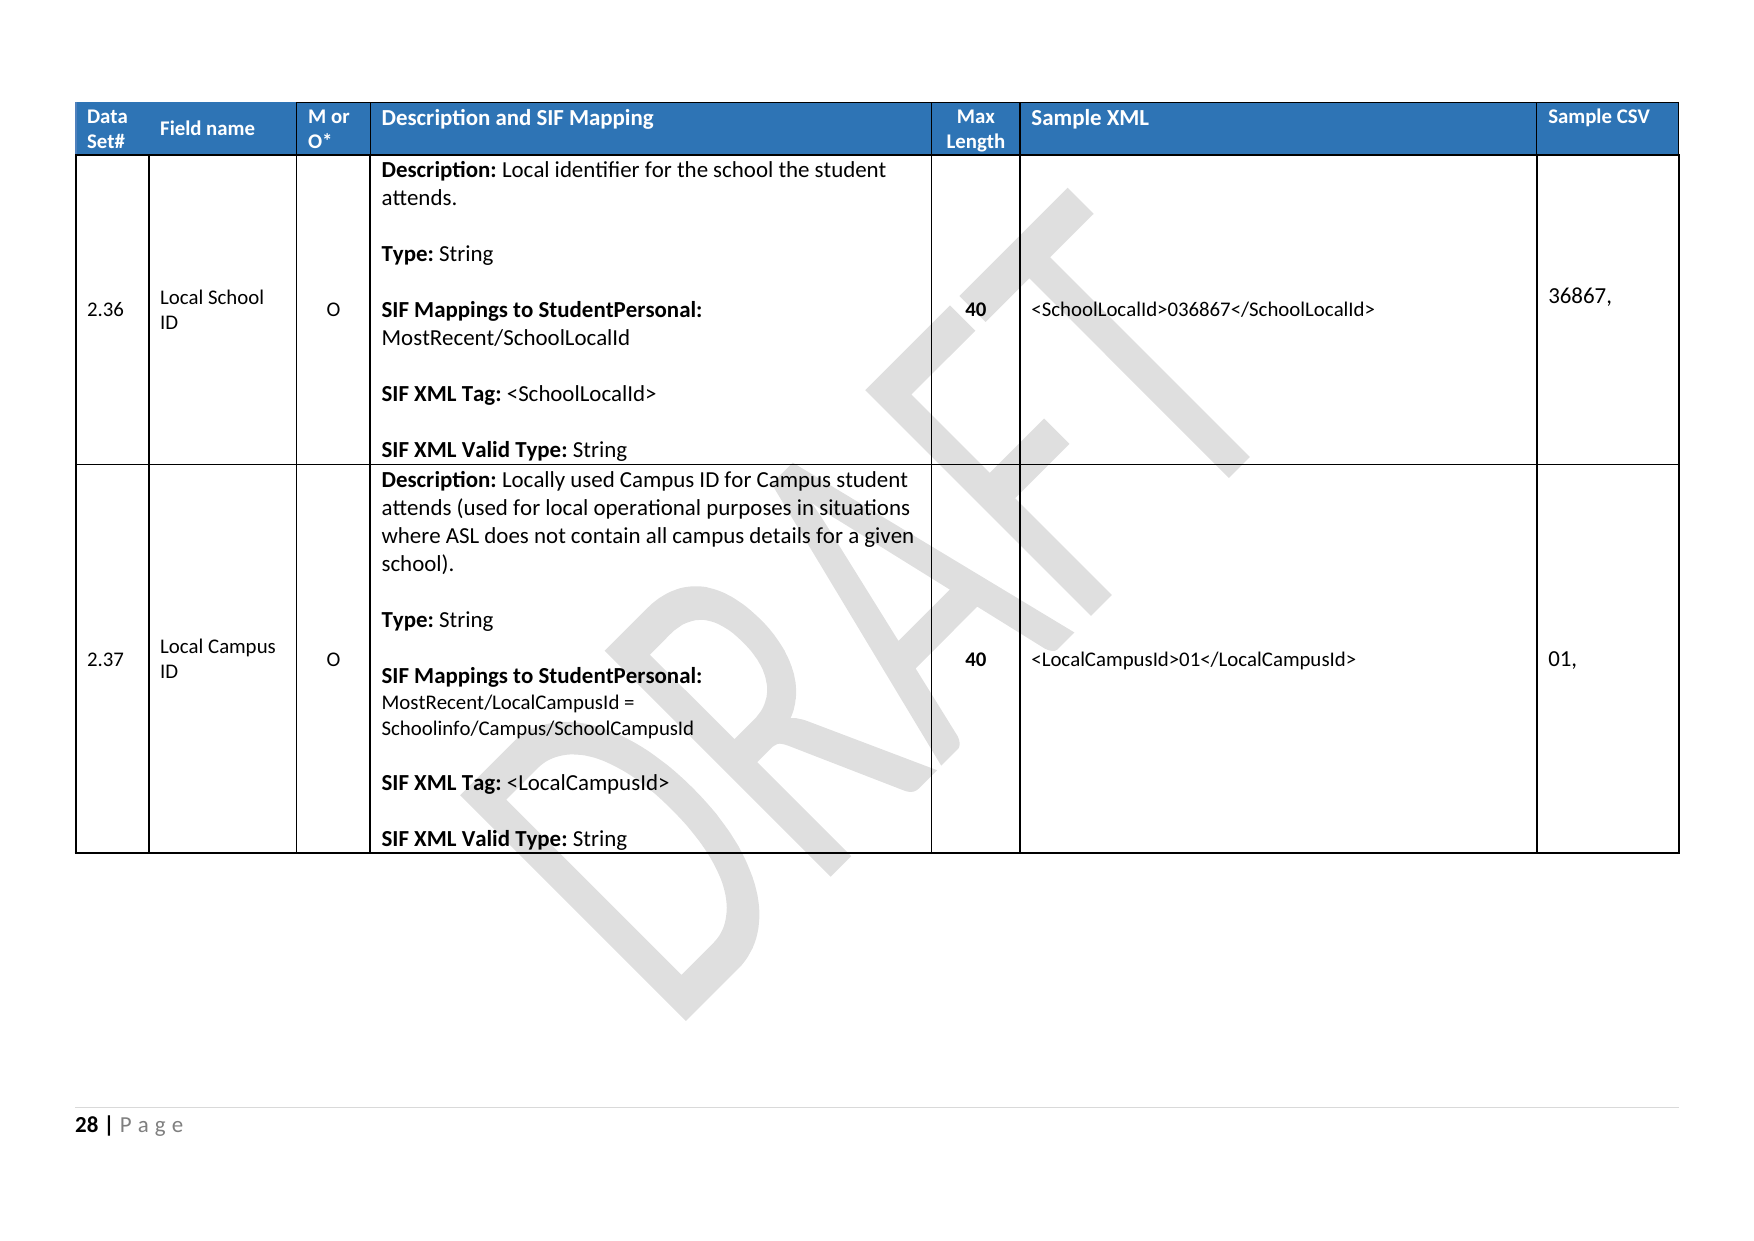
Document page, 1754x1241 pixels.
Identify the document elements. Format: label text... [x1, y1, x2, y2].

table_cell Description: Locally used Campus ID for Campus student attends (used for local operational purposes in situations where ASL does not contain all campus details for a given school). Type: String SIF Mappings to StudentPersonal: MostRecent/LocalCampusId = Schoolinfo/Campus/SchoolCampusId SIF XML Tag: <LocalCampusId> SIF XML Valid Type: String [371, 465, 931, 852]
table_cell Local School ID [150, 156, 296, 463]
table_cell 40 [932, 156, 1019, 463]
table_header Description and SIF Mapping [371, 103, 931, 154]
table_cell Description: Local identifier for the school the student attends. Type: String SIF Mappings to StudentPersonal: MostRecent/SchoolLocalId SIF XML Tag: <SchoolLocalId> SIF XML Valid Type: String [371, 156, 931, 463]
table_cell 2.36 [77, 156, 148, 463]
table_header Field name [149, 102, 296, 154]
table_header Data Set# [77, 102, 149, 154]
table_cell 40 [932, 465, 1019, 852]
table_cell Local Campus ID [150, 465, 296, 852]
table_cell 01, [1538, 465, 1678, 852]
table_cell O [297, 156, 369, 463]
table_cell 36867, [1538, 156, 1678, 463]
table_cell <SchoolLocalId>036867</SchoolLocalId> [1021, 156, 1536, 463]
table_cell <LocalCampusId>01</LocalCampusId> [1021, 465, 1536, 852]
table_header Sample XML [1021, 103, 1536, 154]
table_cell O [297, 465, 369, 852]
table_cell 2.37 [77, 465, 148, 852]
table_header Max Length [932, 103, 1019, 154]
table_header M or O* [297, 103, 370, 154]
table_header Sample CSV [1537, 103, 1678, 154]
